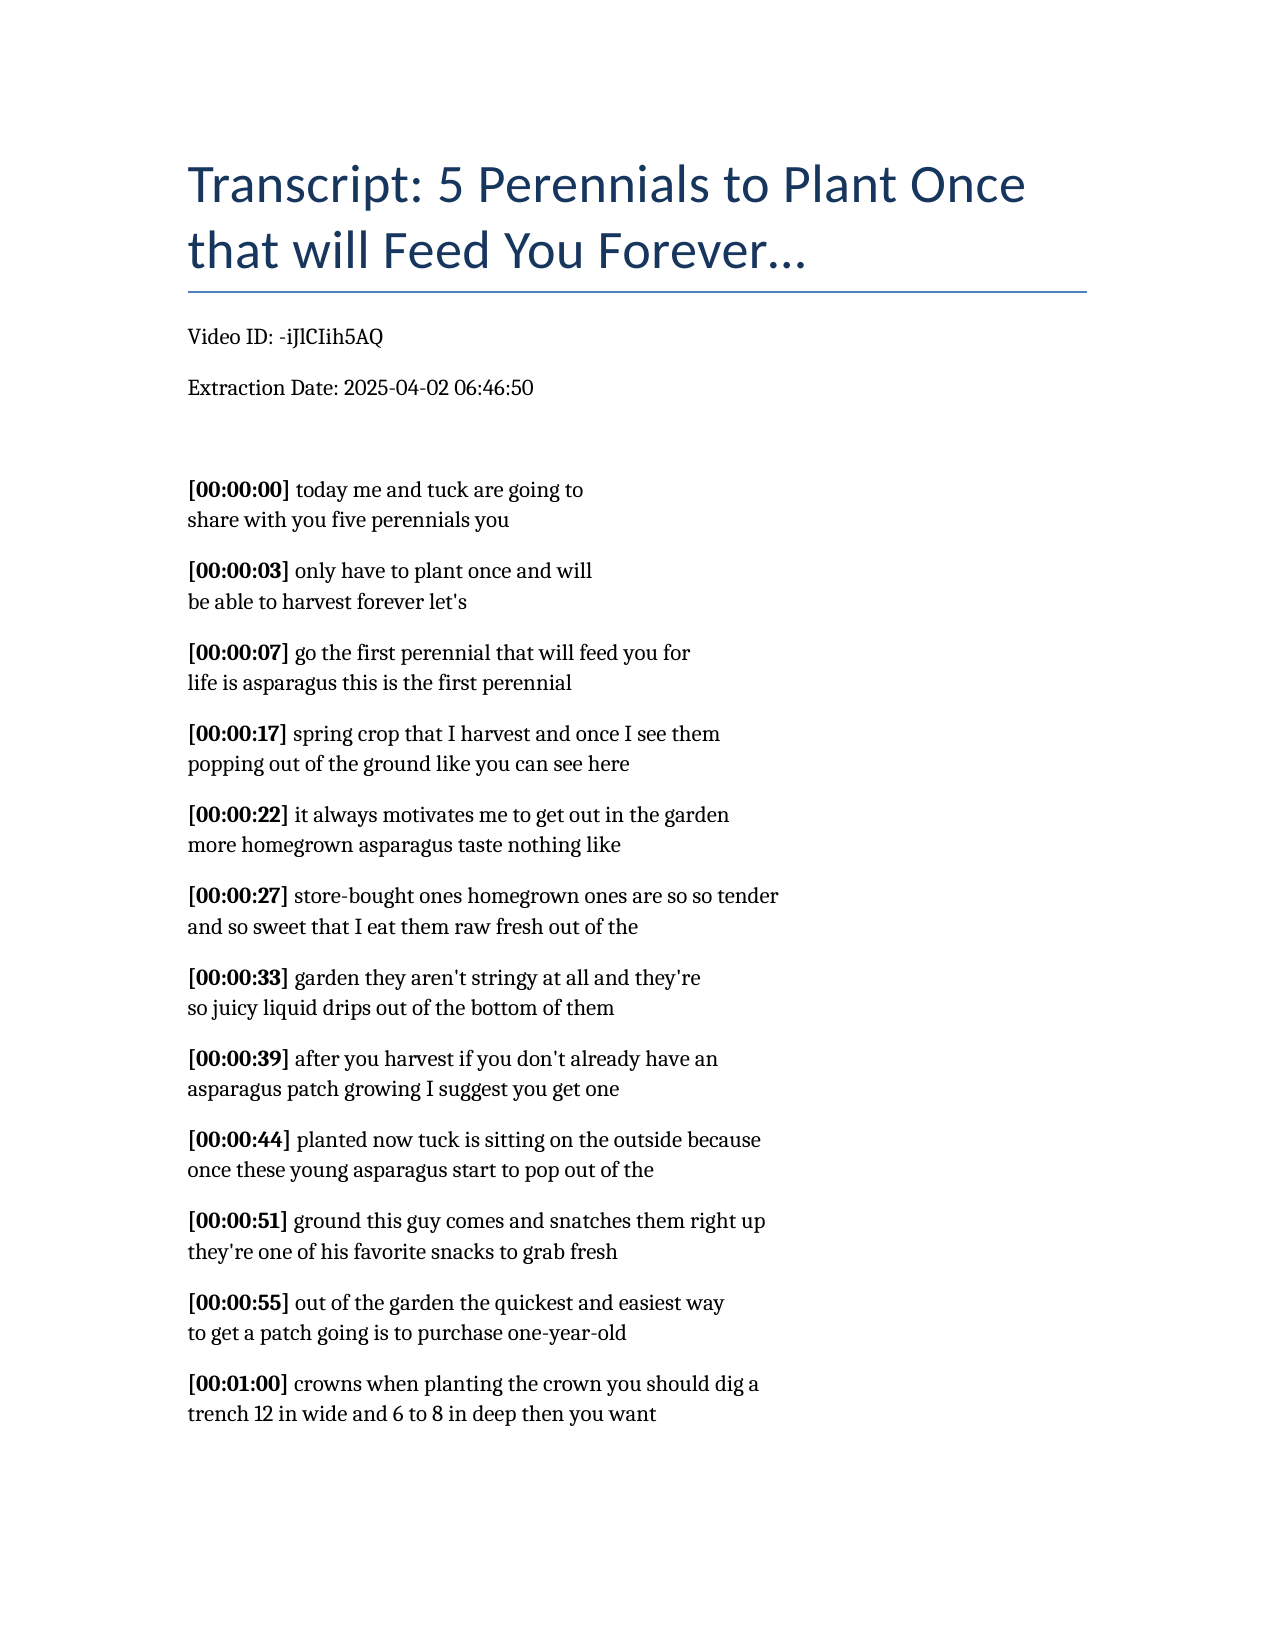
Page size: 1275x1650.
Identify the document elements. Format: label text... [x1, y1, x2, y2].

text [00:00:22] it always motivates me to get out in the garden more homegrown asparagus taste nothing like [187, 802, 1087, 859]
text [00:00:00] today me and tuck are going to share with you five perennials you [187, 477, 1087, 534]
text [00:00:44] planted now tuck is sitting on the outside because once these young asparagus start to pop out of the [187, 1127, 1087, 1184]
text [00:01:00] crowns when planting the crown you should dig a trench 12 in wide and 6 to 8 in deep then you want [187, 1371, 1087, 1427]
text [00:00:27] store-bought ones homegrown ones are so so tender and so sweet that I eat them raw fresh out of the [187, 883, 1087, 940]
text [00:00:51] ground this guy comes and snatches them right up they're one of his favorite snacks to grab fresh [187, 1208, 1087, 1265]
text Video ID: -iJlCIih5AQ [187, 324, 1087, 350]
text [00:00:03] only have to plant once and will be able to harvest forever let's [187, 558, 1087, 615]
text [00:00:55] out of the garden the quickest and easiest way to get a patch going is to purchase one-year-old [187, 1289, 1087, 1346]
text Extraction Date: 2025-04-02 06:46:50 [187, 375, 1087, 401]
text [00:00:17] spring crop that I harvest and once I see them popping out of the ground like you can see here [187, 721, 1087, 777]
text [00:00:39] after you harvest if you don't already have an asparagus patch growing I suggest you get one [187, 1046, 1087, 1102]
text [00:00:33] garden they aren't stringy at all and they're so juicy liquid drips out of the bottom of them [187, 964, 1087, 1021]
text [00:00:07] go the first perennial that will feed you for life is asparagus this is the first perennial [187, 639, 1087, 696]
title Transcript: 5 Perennials to Plant Once that will Feed You Forever… [187, 150, 1087, 293]
